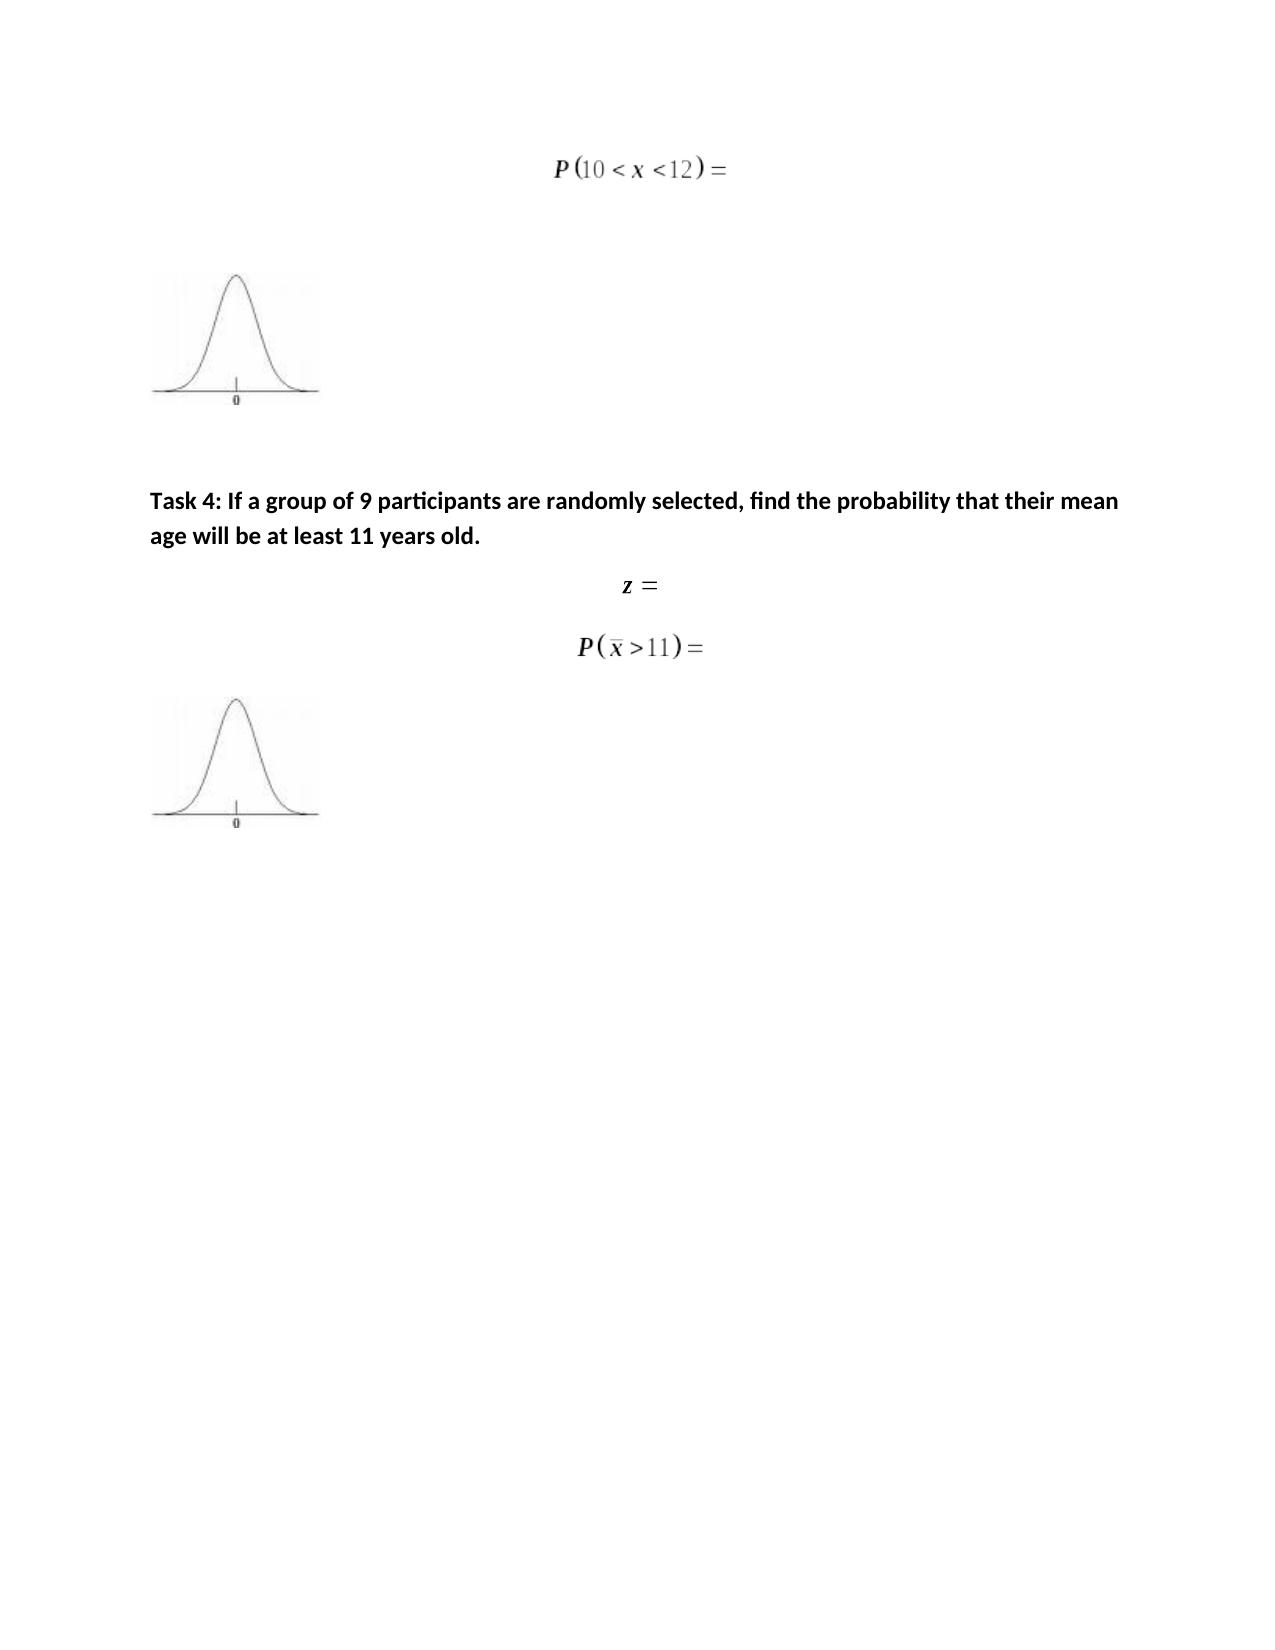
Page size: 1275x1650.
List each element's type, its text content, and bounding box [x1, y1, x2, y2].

text Task 4: If a group of 9 participants are randomly selected, find the probability that their mean age will be at least 11 years old. [150, 485, 1125, 551]
picture [150, 273, 322, 405]
picture [150, 696, 322, 828]
